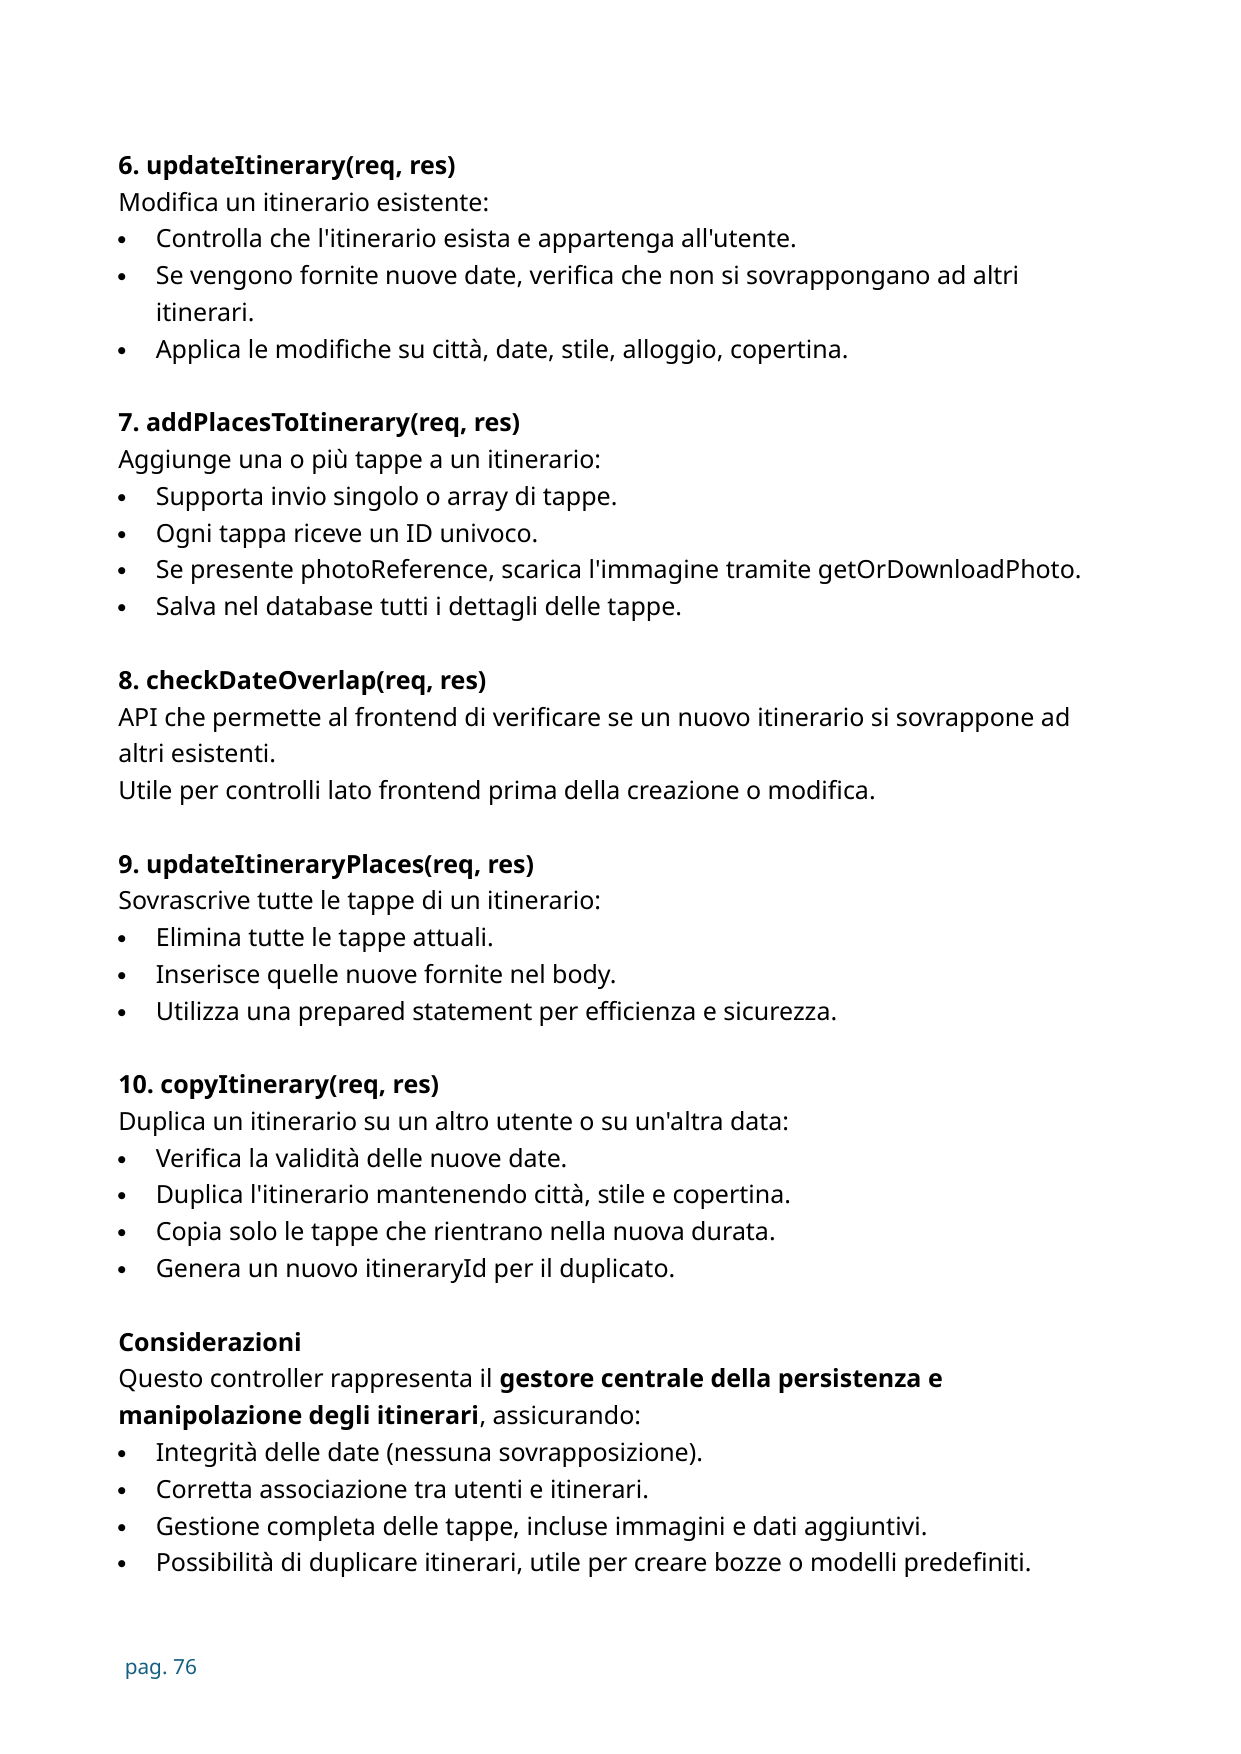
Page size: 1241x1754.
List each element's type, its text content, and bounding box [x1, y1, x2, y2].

list Duplica l'itinerario mantenendo città, stile e copertina. [118, 1177, 1122, 1211]
list Sovrascrive tutte le tappe di un itinerario: [118, 883, 1122, 917]
list 6. updateItinerary(req, res) [118, 148, 1122, 182]
list Duplica un itinerario su un altro utente o su un'altra data: [118, 1104, 1122, 1138]
list Utile per controlli lato frontend prima della creazione o modifica. [118, 773, 1122, 807]
list Ogni tappa riceve un ID univoco. [118, 515, 1122, 549]
list Possibilità di duplicare itinerari, utile per creare bozze o modelli predefiniti. [118, 1545, 1122, 1579]
list Questo controller rappresenta il gestore centrale della persistenza e manipolazione degli itinerari, assicurando: [118, 1361, 1122, 1432]
list Applica le modifiche su città, date, stile, alloggio, copertina. [118, 331, 1122, 366]
list 7. addPlacesToItinerary(req, res) [118, 405, 1122, 439]
list Salva nel database tutti i dettagli delle tappe. [118, 589, 1122, 623]
list Integrità delle date (nessuna sovrapposizione). [118, 1434, 1122, 1469]
list Corretta associazione tra utenti e itinerari. [118, 1471, 1122, 1505]
list Modifica un itinerario esistente: [118, 184, 1122, 218]
list 10. copyItinerary(req, res) [118, 1067, 1122, 1101]
list Aggiunge una o più tappe a un itinerario: [118, 442, 1122, 476]
list Verifica la validità delle nuove date. [118, 1140, 1122, 1174]
list Gestione completa delle tappe, incluse immagini e dati aggiuntivi. [118, 1508, 1122, 1542]
list Genera un nuovo itineraryId per il duplicato. [118, 1251, 1122, 1285]
list Inserisce quelle nuove fornite nel body. [118, 957, 1122, 991]
list 8. checkDateOverlap(req, res) [118, 662, 1122, 696]
list Se presente photoReference, scarica l'immagine tramite getOrDownloadPhoto. [118, 552, 1122, 586]
list Copia solo le tappe che rientrano nella nuova durata. [118, 1214, 1122, 1248]
list Se vengono fornite nuove date, verifica che non si sovrappongano ad altri itinerari. [118, 258, 1122, 329]
list Utilizza una prepared statement per efficienza e sicurezza. [118, 993, 1122, 1027]
list Controlla che l'itinerario esista e appartenga all'utente. [118, 221, 1122, 255]
list Supporta invio singolo o array di tappe. [118, 478, 1122, 513]
list API che permette al frontend di verificare se un nuovo itinerario si sovrappone ad altri esistenti. [118, 699, 1122, 770]
list Considerazioni [118, 1324, 1122, 1358]
list Elimina tutte le tappe attuali. [118, 920, 1122, 954]
list 9. updateItineraryPlaces(req, res) [118, 846, 1122, 880]
